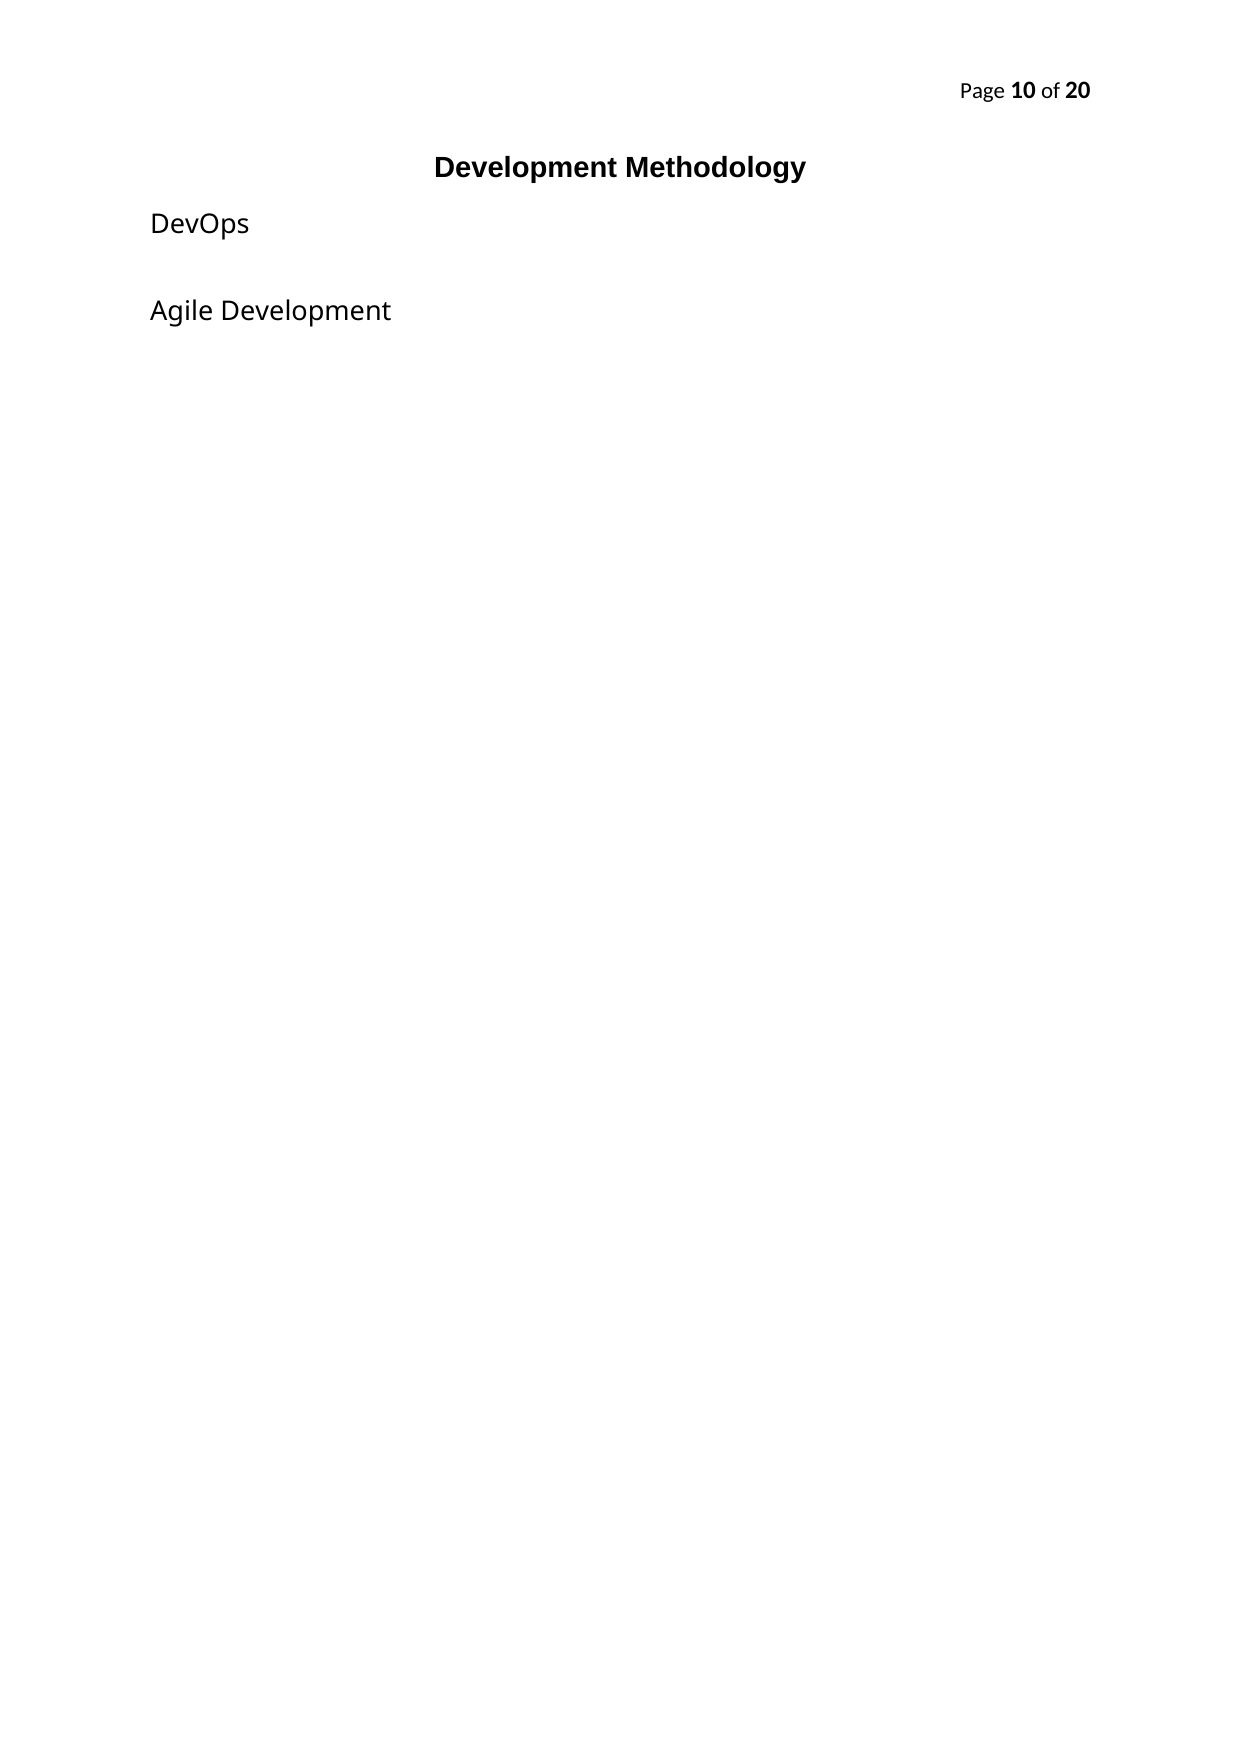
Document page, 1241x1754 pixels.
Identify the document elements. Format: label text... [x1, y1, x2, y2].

subtitle DevOps [150, 204, 1090, 241]
subtitle Development Methodology [150, 150, 1090, 183]
subtitle Agile Development [150, 291, 1090, 328]
